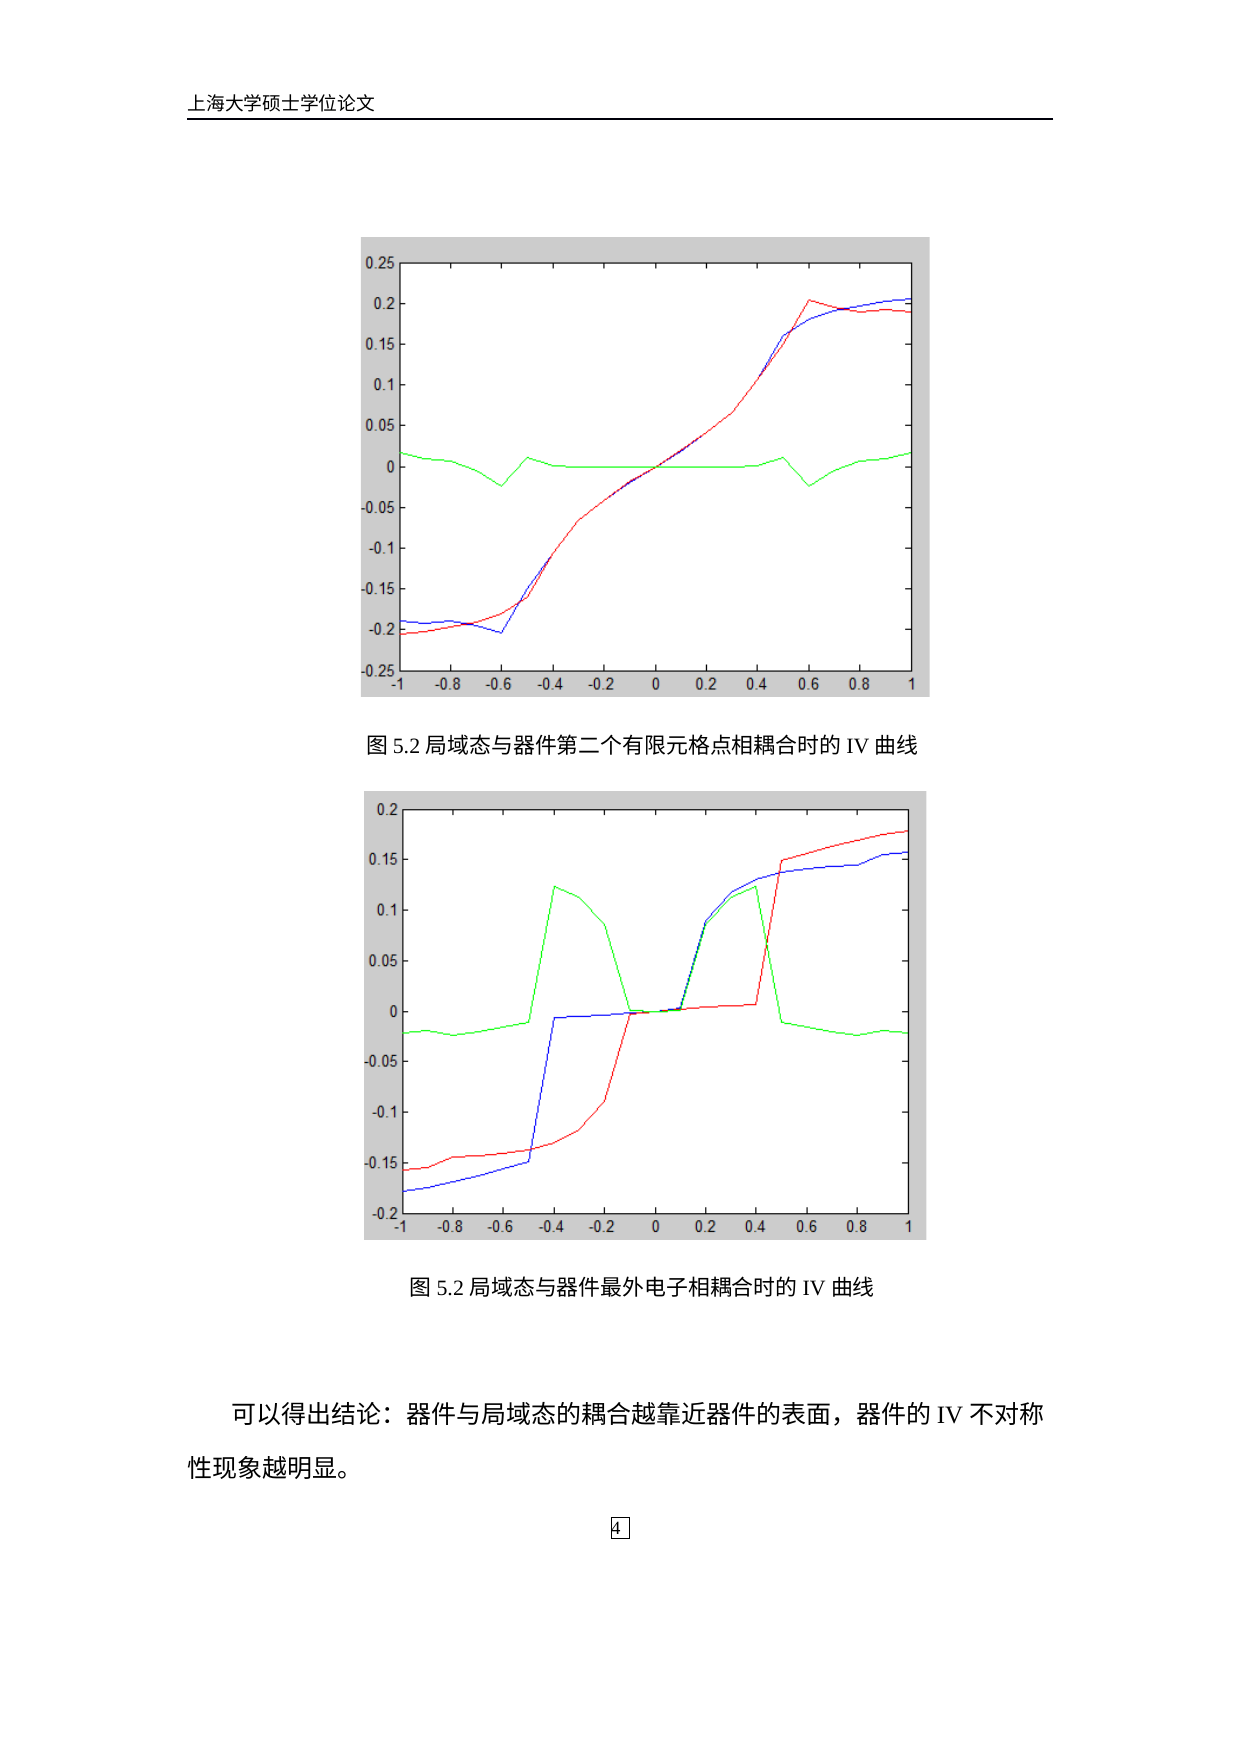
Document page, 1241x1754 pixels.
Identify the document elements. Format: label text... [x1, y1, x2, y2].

text 图 5.2 局域态与器件第二个有限元格点相耦合时的 IV 曲线 [187, 728, 1053, 759]
picture [364, 791, 927, 1240]
text 图 5.2 局域态与器件最外电子相耦合时的 IV 曲线 [187, 1270, 1053, 1302]
picture [360, 237, 930, 697]
text 可以得出结论：器件与局域态的耦合越靠近器件的表面，器件的 IV 不对称性现象越明显。 [187, 1394, 1053, 1485]
